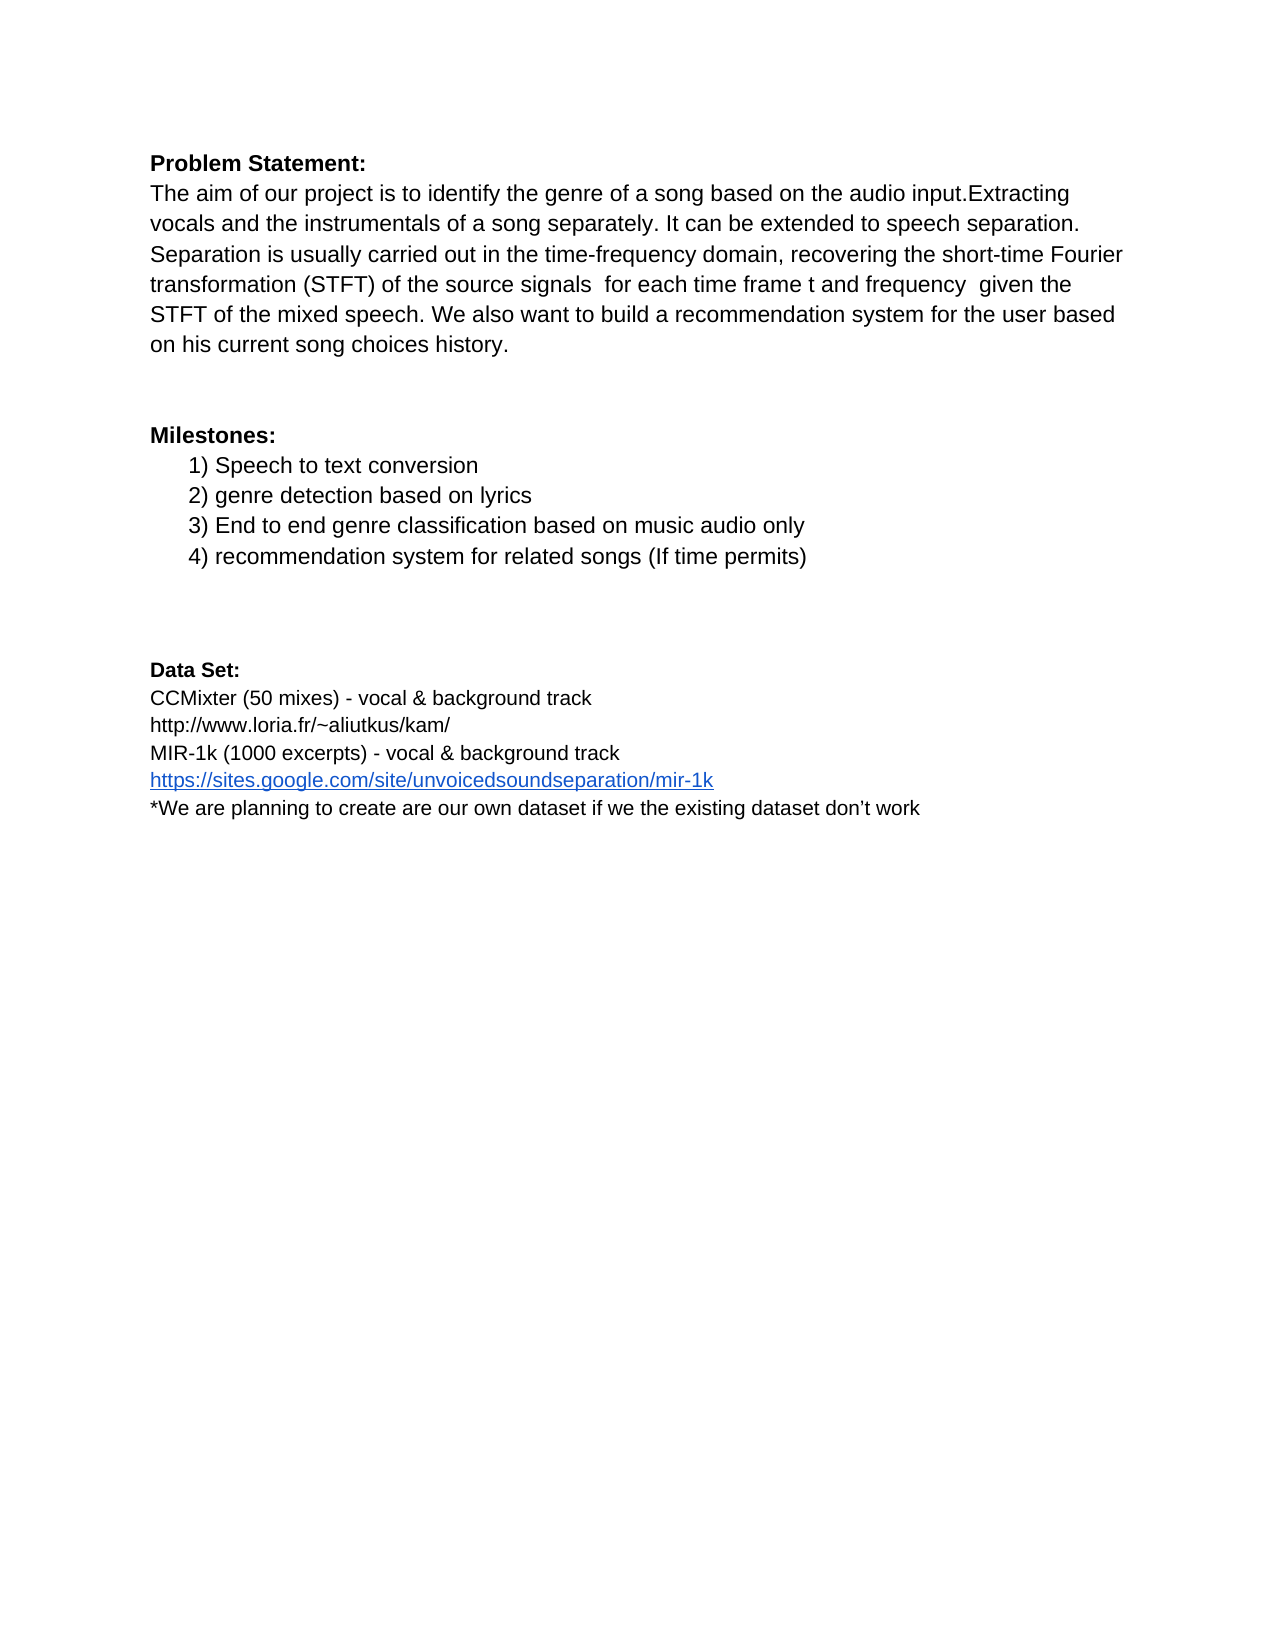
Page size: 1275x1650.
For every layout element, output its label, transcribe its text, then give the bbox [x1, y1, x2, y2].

text 3) End to end genre classification based on music audio only [150, 512, 1125, 539]
text The aim of our project is to identify the genre of a song based on the audio input.Extracting vocals and the instrumentals of a song separately. It can be extended to speech separation. [150, 180, 1125, 237]
text CCMixter (50 mixes) - vocal & background track [150, 686, 1125, 709]
text Problem Statement: [150, 150, 1125, 176]
text MIR-1k (1000 excerpts) - vocal & background track [150, 741, 1125, 764]
text *We are planning to create are our own dataset if we the existing dataset don’t work [150, 796, 1125, 819]
text 4) recommendation system for related songs (If time permits) [150, 543, 1125, 569]
text Separation is usually carried out in the time-frequency domain, recovering the short-time Fourier transformation (STFT) of the source signals for each time frame t and frequency given the STFT of the mixed speech. We also want to build a recommendation system for the user based on his current song choices history. [150, 241, 1125, 358]
text 2) genre detection based on lyrics [150, 482, 1125, 509]
text 1) Speech to text conversion [150, 452, 1125, 478]
text Data Set: [150, 658, 1125, 682]
text Milestones: [150, 422, 1125, 448]
text https://sites.google.com/site/unvoicedsoundseparation/mir-1k [150, 768, 1125, 792]
text http://www.loria.fr/~aliutkus/kam/ [150, 713, 1125, 737]
